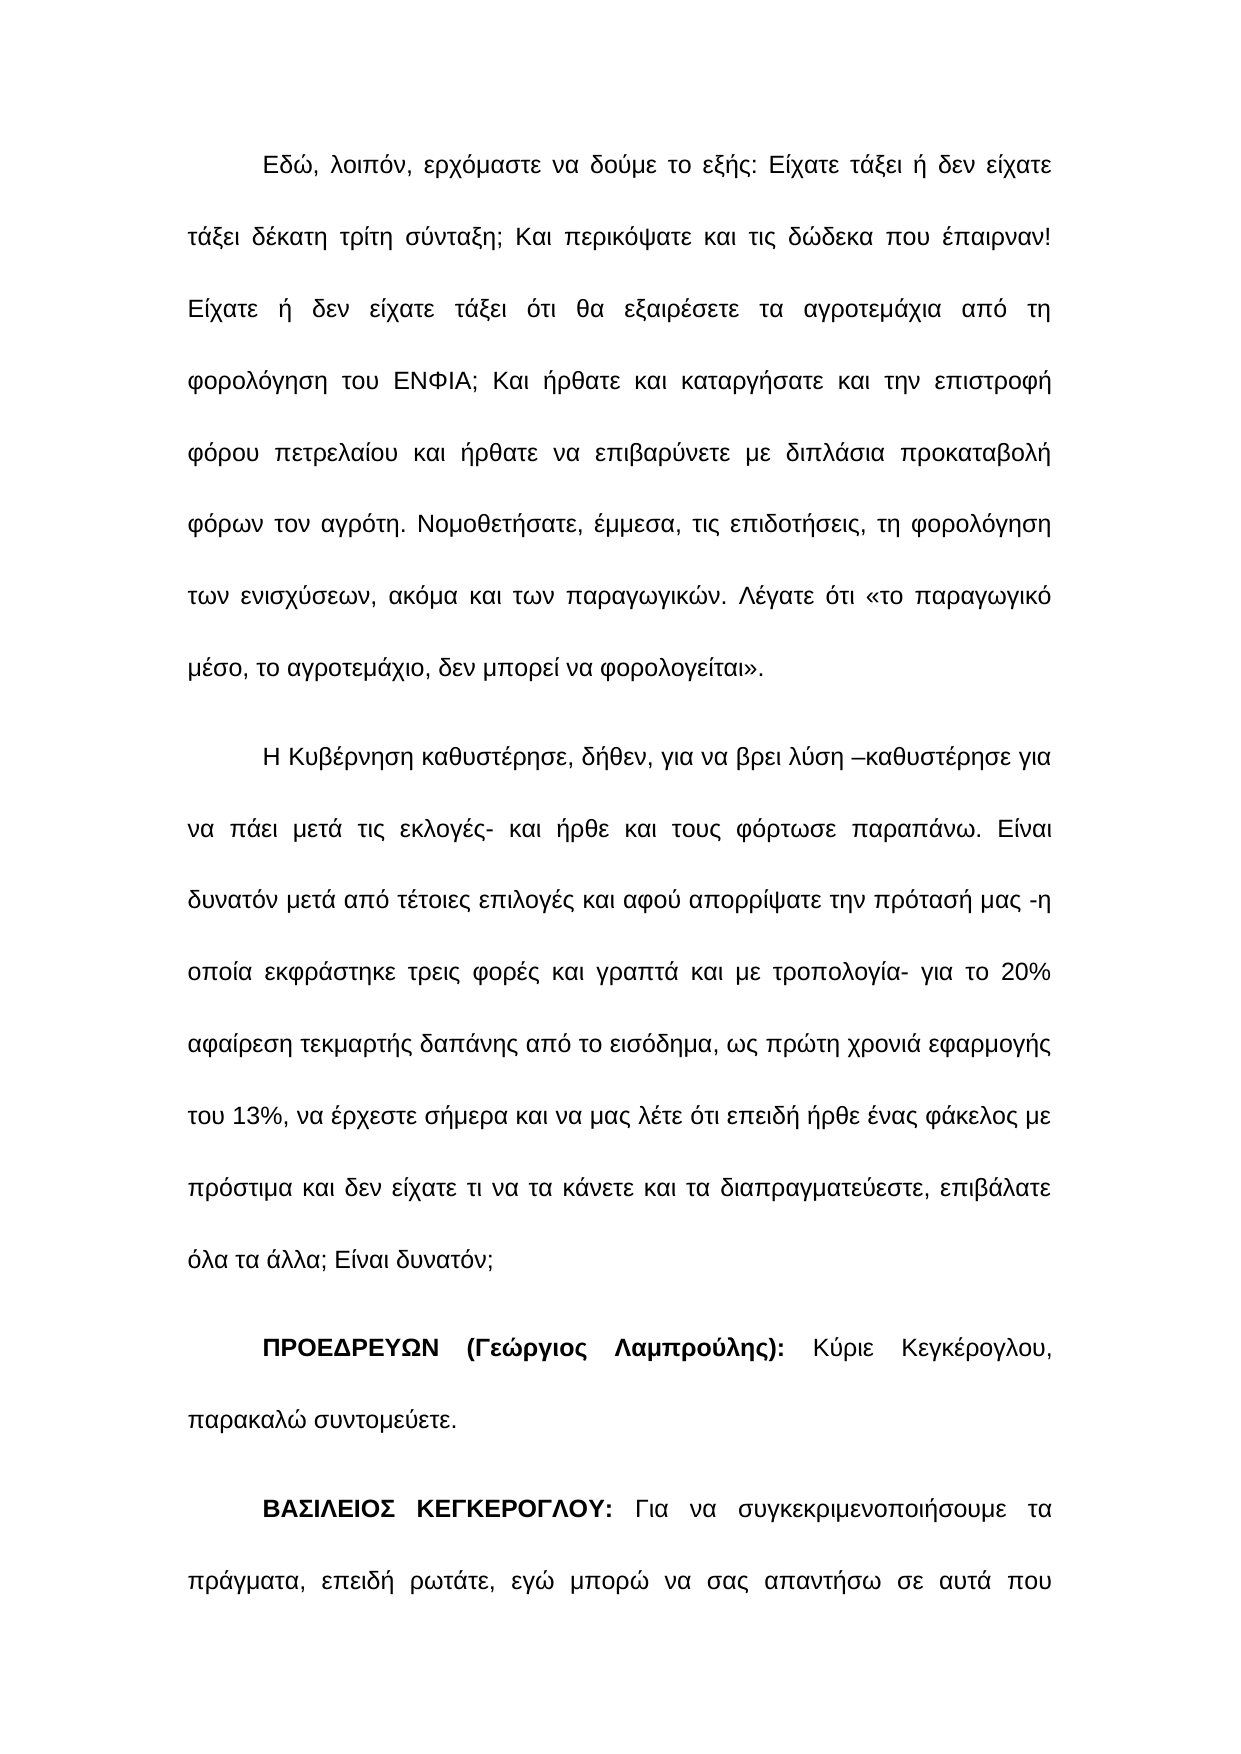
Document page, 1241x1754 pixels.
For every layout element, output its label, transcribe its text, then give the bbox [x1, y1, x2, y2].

text Η Κυβέρνηση καθυστέρησε, δήθεν, για να βρει λύση –καθυστέρησε για να πάει μετά τις εκλογές- και ήρθε και τους φόρτωσε παραπάνω. Είναι δυνατόν μετά από τέτοιες επιλογές και αφού απορρίψατε την πρότασή μας -η οποία εκφράστηκε τρεις φορές και γραπτά και με τροπολογία- για το 20% αφαίρεση τεκμαρτής δαπάνης από το εισόδημα, ως πρώτη χρονιά εφαρμογής του 13%, να έρχεστε σήμερα και να μας λέτε ότι επειδή ήρθε ένας φάκελος με πρόστιμα και δεν είχατε τι να τα κάνετε και τα διαπραγματεύεστε, επιβάλατε όλα τα άλλα; Είναι δυνατόν; [187, 742, 1053, 1273]
text Εδώ, λοιπόν, ερχόμαστε να δούμε το εξής: Είχατε τάξει ή δεν είχατε τάξει δέκατη τρίτη σύνταξη; Και περικόψατε και τις δώδεκα που έπαιρναν! Είχατε ή δεν είχατε τάξει ότι θα εξαιρέσετε τα αγροτεμάχια από τη φορολόγηση του ΕΝΦΙΑ; Και ήρθατε και καταργήσατε και την επιστροφή φόρου πετρελαίου και ήρθατε να επιβαρύνετε με διπλάσια προκαταβολή φόρων τον αγρότη. Νομοθετήσατε, έμμεσα, τις επιδοτήσεις, τη φορολόγηση των ενισχύσεων, ακόμα και των παραγωγικών. Λέγατε ότι «το παραγωγικό μέσο, το αγροτεμάχιο, δεν μπορεί να φορολογείται». [187, 150, 1053, 682]
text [187, 1494, 1053, 1594]
text ΠΡΟΕΔΡΕΥΩΝ (Γεώργιος Λαμπρούλης): Κύριε Κεγκέρογλου, παρακαλώ συντομεύετε. [187, 1333, 1053, 1434]
